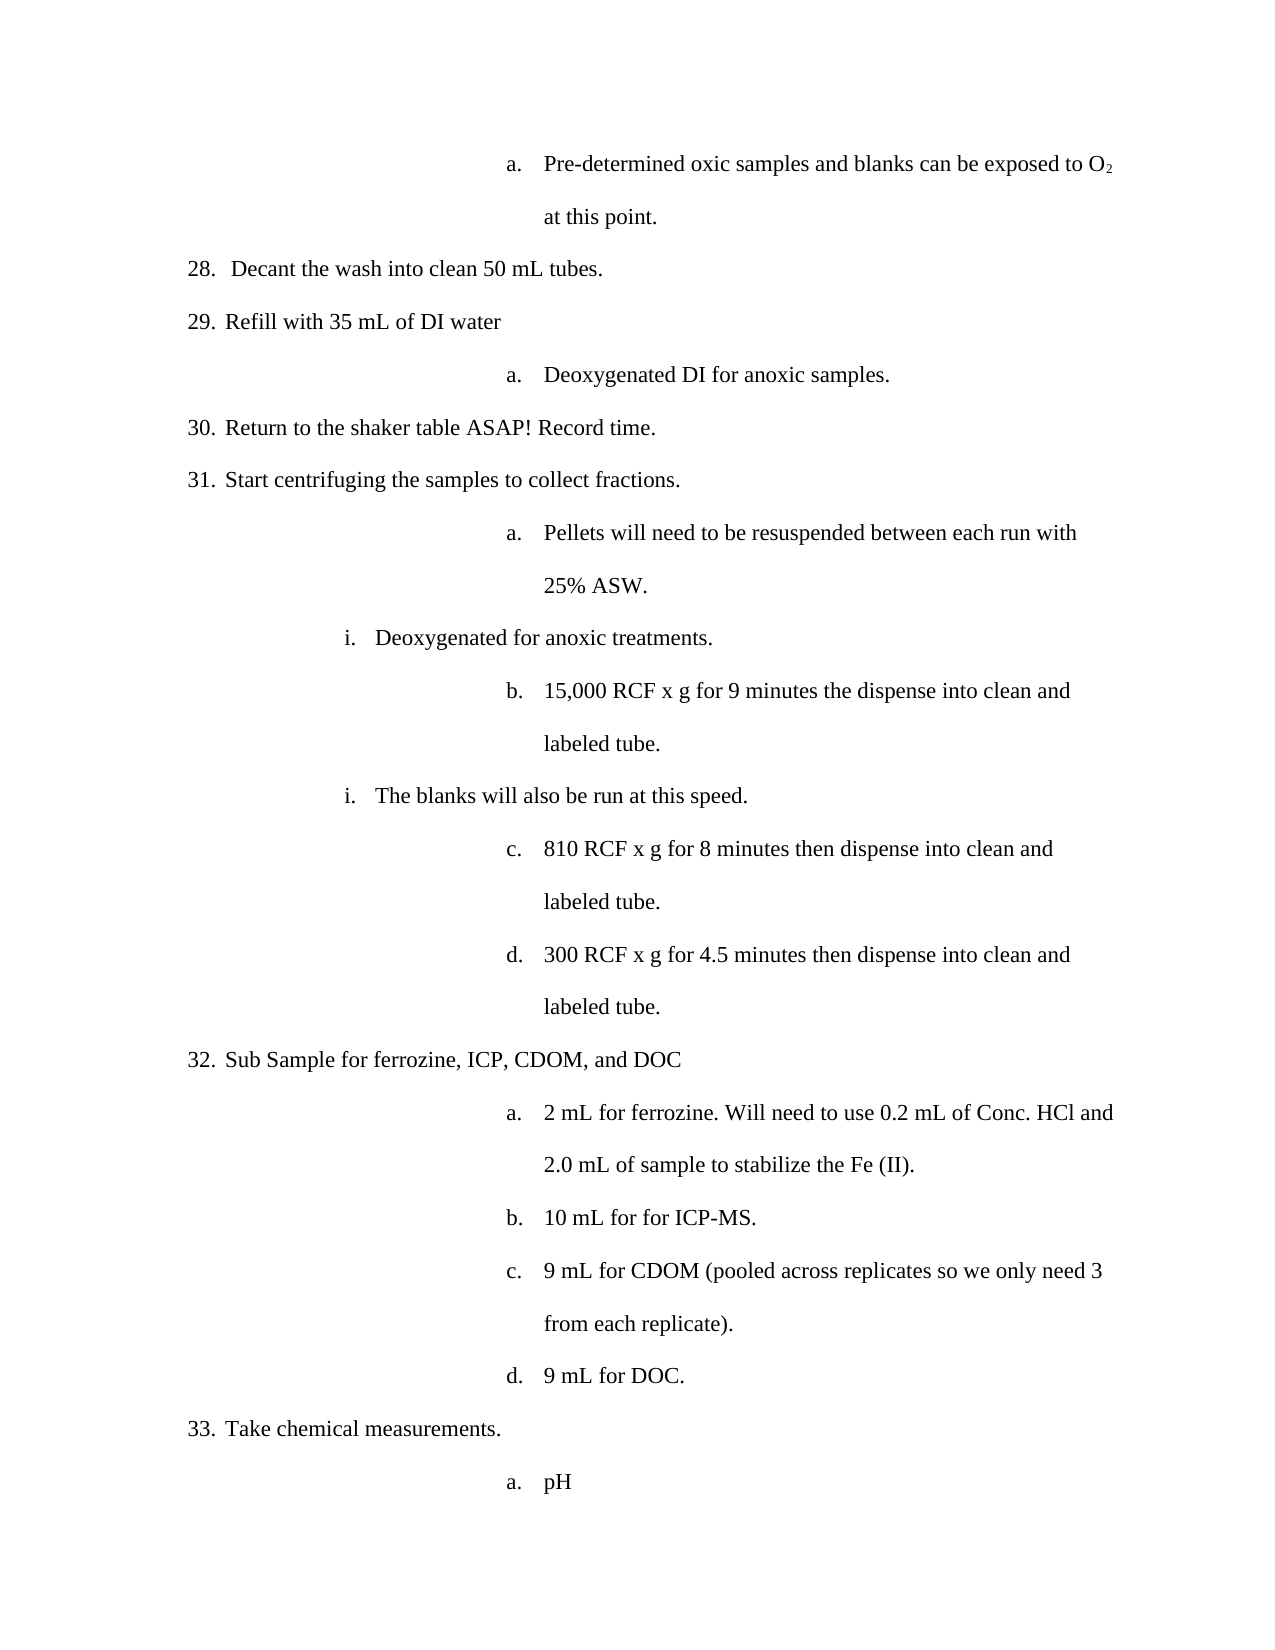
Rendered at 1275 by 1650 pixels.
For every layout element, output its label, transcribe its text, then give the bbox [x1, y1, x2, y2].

list pH [506, 1468, 1125, 1494]
list Return to the shaker table ASAP! Record time. [187, 413, 1125, 440]
list 10 mL for for ICP-MS. [506, 1204, 1125, 1231]
list Deoxygenated DI for anoxic samples. [506, 361, 1125, 387]
list 15,000 RCF x g for 9 minutes the dispense into clean and labeled tube. [506, 677, 1125, 756]
list The blanks will also be run at this speed. [356, 782, 1125, 809]
list 2 mL for ferrozine. Will need to use 0.2 mL of Conc. HCl and 2.0 mL of sample to stabilize the Fe (II). [506, 1099, 1125, 1178]
list Pre-determined oxic samples and blanks can be exposed to O2 at this point. [506, 150, 1125, 229]
list Decant the wash into clean 50 mL tubes. [187, 255, 1125, 282]
list 300 RCF x g for 4.5 minutes then dispense into clean and labeled tube. [506, 941, 1125, 1020]
list 9 mL for CDOM (pooled across replicates so we only need 3 from each replicate). [506, 1257, 1125, 1336]
list 810 RCF x g for 8 minutes then dispense into clean and labeled tube. [506, 835, 1125, 914]
list 9 mL for DOC. [506, 1362, 1125, 1389]
list Take chemical measurements. [187, 1415, 1125, 1441]
list Sub Sample for ferrozine, ICP, CDOM, and DOC [187, 1046, 1125, 1072]
list Pellets will need to be resuspended between each run with 25% ASW. [506, 519, 1125, 598]
list Start centrifuging the samples to collect fractions. [187, 466, 1125, 493]
list Deoxygenated for anoxic treatments. [356, 624, 1125, 651]
list Refill with 35 mL of DI water [187, 308, 1125, 334]
